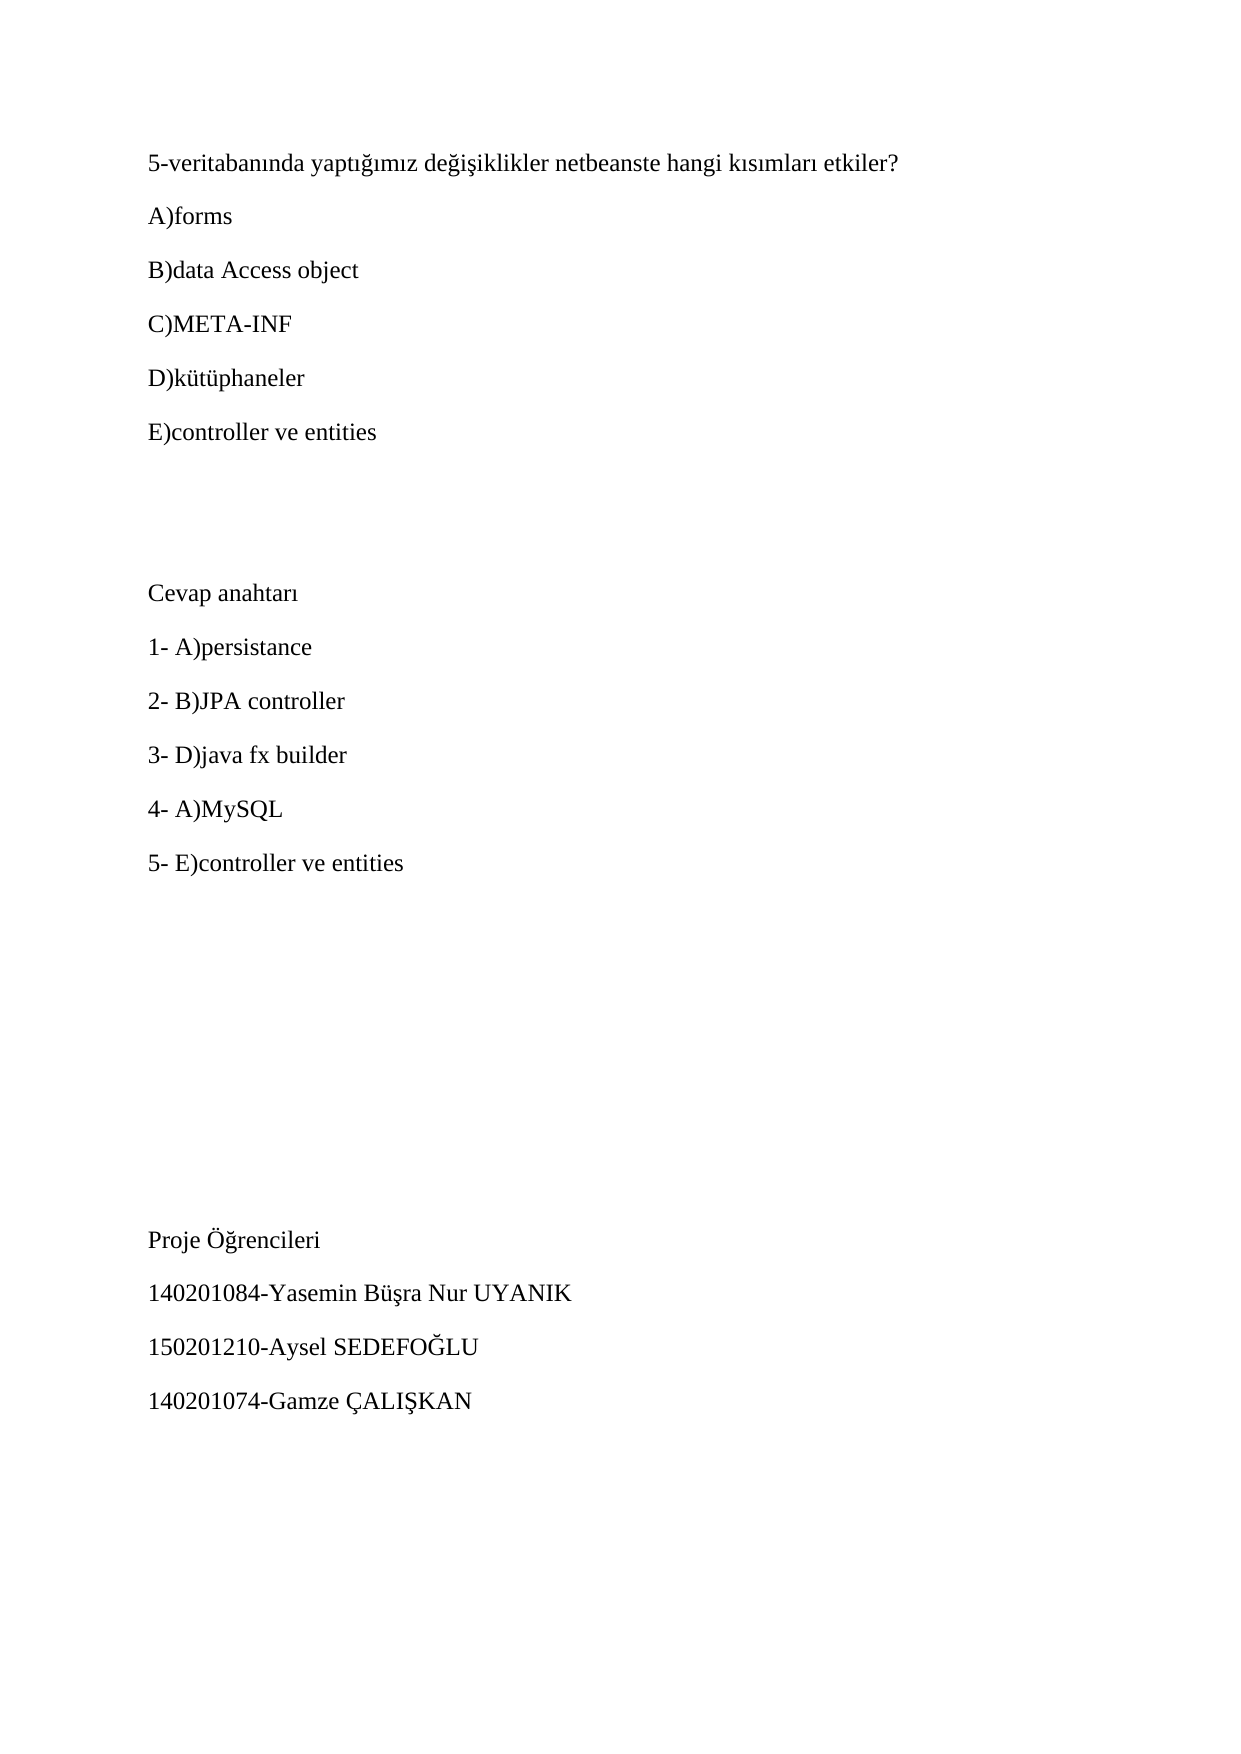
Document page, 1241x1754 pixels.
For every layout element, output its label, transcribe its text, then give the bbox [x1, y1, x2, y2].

text C)META-INF [148, 309, 1093, 338]
text 5- E)controller ve entities [148, 848, 1093, 876]
text Proje Öğrencileri [148, 1225, 1093, 1253]
text 4- A)MySQL [148, 794, 1093, 823]
text 5-veritabanında yaptığımız değişiklikler netbeanste hangi kısımları etkiler? [148, 148, 1093, 176]
text 1- A)persistance [148, 632, 1093, 661]
text A)forms [148, 201, 1093, 230]
text Cevap anahtarı [148, 578, 1093, 607]
text E)controller ve entities [148, 417, 1093, 446]
text 140201084-Yasemin Büşra Nur UYANIK [148, 1278, 1093, 1307]
text 150201210-Aysel SEDEFOĞLU [148, 1332, 1093, 1361]
text 2- B)JPA controller [148, 686, 1093, 715]
text 140201074-Gamze ÇALIŞKAN [148, 1386, 1093, 1415]
text D)kütüphaneler [148, 363, 1093, 392]
text B)data Access object [148, 255, 1093, 284]
text 3- D)java fx builder [148, 740, 1093, 769]
